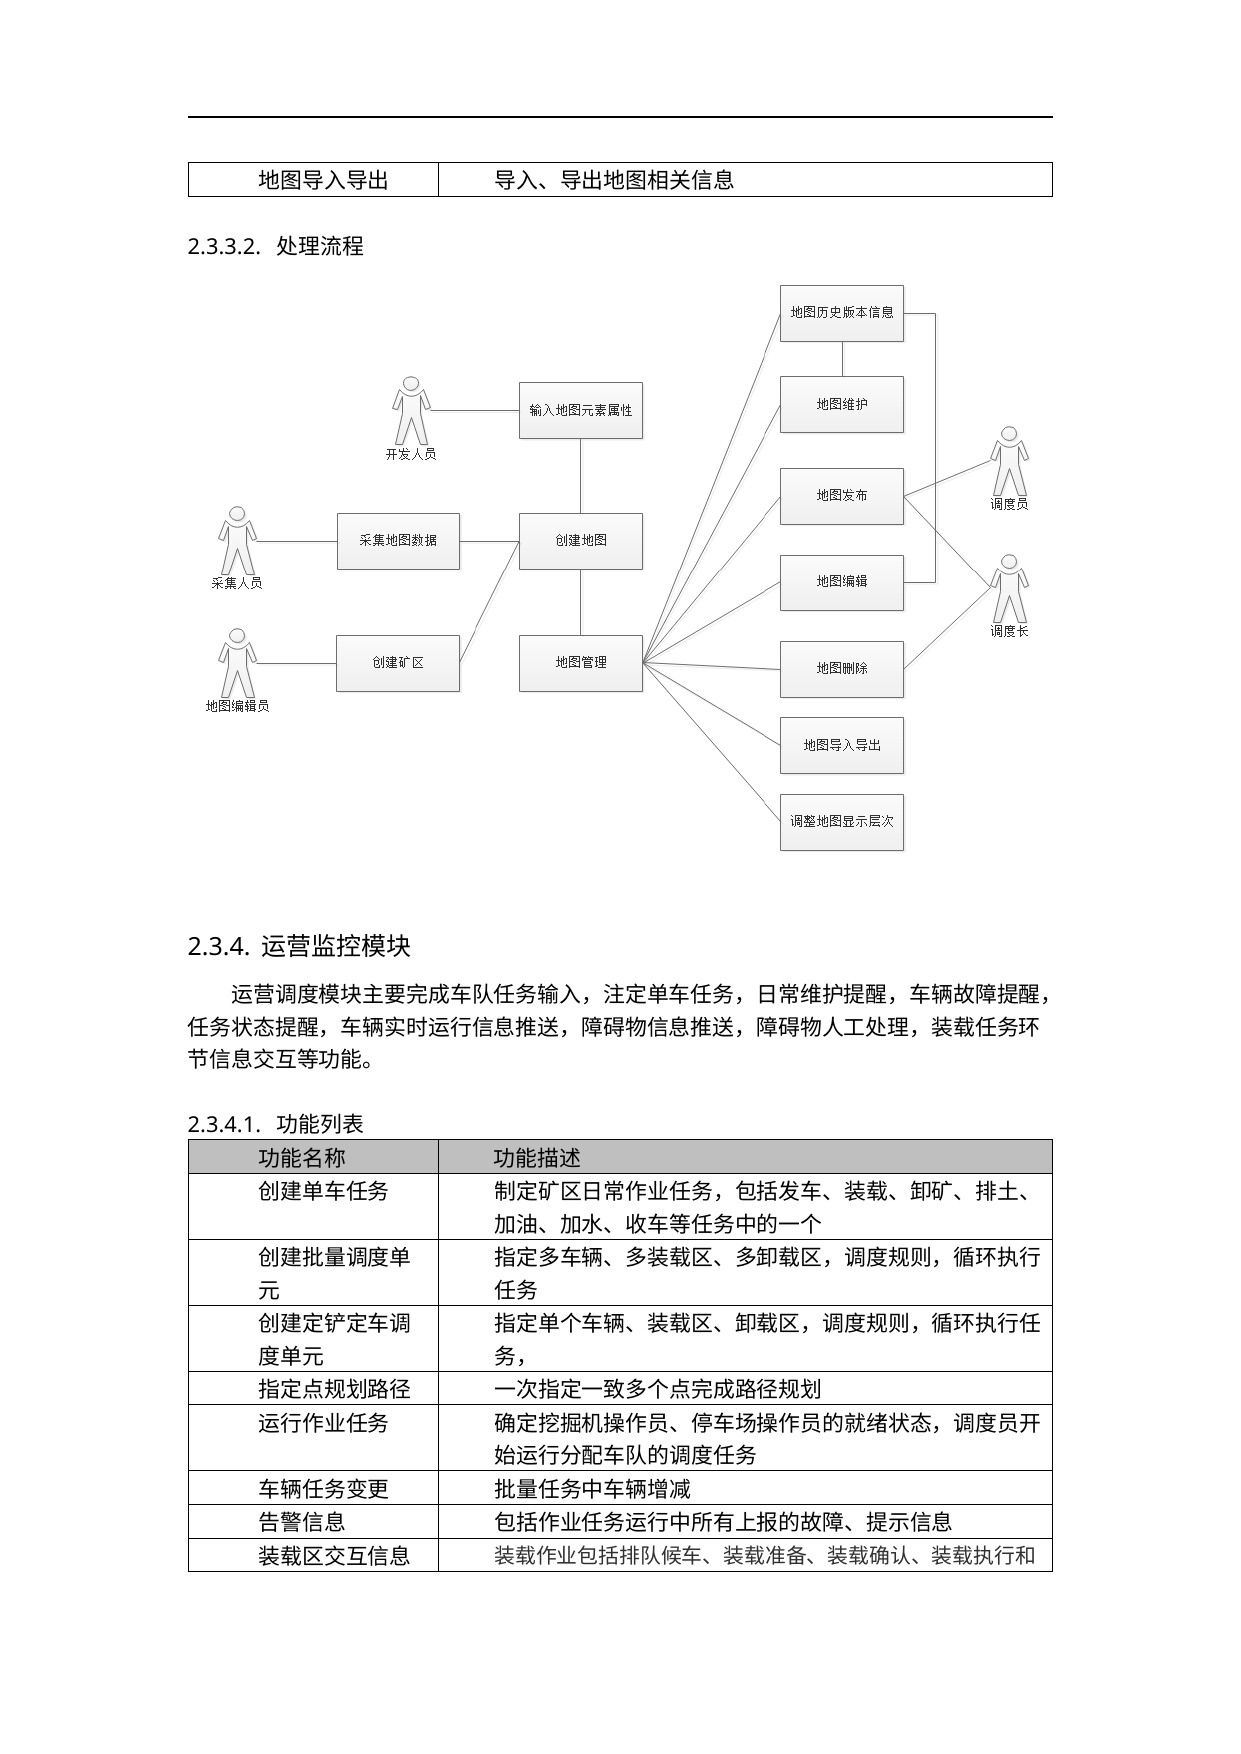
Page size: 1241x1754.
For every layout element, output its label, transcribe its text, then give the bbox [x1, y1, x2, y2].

table_cell 指定多车辆、多装载区、多卸载区，调度规则，循环执行任务 [439, 1240, 1052, 1305]
table_header 功能名称 [189, 1140, 438, 1173]
text 运营调度模块主要完成车队任务输入，注定单车任务，日常维护提醒，车辆故障提醒，任务状态提醒，车辆实时运行信息推送，障碍物信息推送，障碍物人工处理，装载任务环节信息交互等功能。 [187, 977, 1053, 1074]
table_cell 地图导入导出 [189, 163, 438, 196]
table_cell 包括作业任务运行中所有上报的故障、提示信息 [439, 1505, 1052, 1537]
picture [187, 268, 1053, 873]
table_cell 指定单个车辆、装载区、卸载区，调度规则，循环执行任务， [439, 1306, 1052, 1371]
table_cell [439, 1539, 1052, 1571]
table_cell 指定点规划路径 [189, 1372, 438, 1404]
table_cell 创建单车任务 [189, 1174, 438, 1239]
table_cell 告警信息 [189, 1505, 438, 1537]
table_header 功能描述 [439, 1140, 1052, 1173]
table_cell 导入、导出地图相关信息 [439, 163, 1052, 196]
subtitle 处理流程 [187, 229, 1053, 262]
table_cell 创建批量调度单元 [189, 1240, 438, 1305]
subtitle 功能列表 [187, 1107, 1053, 1139]
table_cell 运行作业任务 [189, 1405, 438, 1470]
table_cell 创建定铲定车调度单元 [189, 1306, 438, 1371]
table_cell 车辆任务变更 [189, 1471, 438, 1504]
table_cell 制定矿区日常作业任务，包括发车、装载、卸矿、排土、加油、加水、收车等任务中的一个 [439, 1174, 1052, 1239]
table_cell 确定挖掘机操作员、停车场操作员的就绪状态，调度员开始运行分配车队的调度任务 [439, 1405, 1052, 1470]
table_cell 装载区交互信息 [189, 1539, 438, 1571]
table_cell 批量任务中车辆增减 [439, 1471, 1052, 1504]
table_cell 一次指定一致多个点完成路径规划 [439, 1372, 1052, 1404]
subtitle 运营监控模块 [187, 912, 1053, 977]
